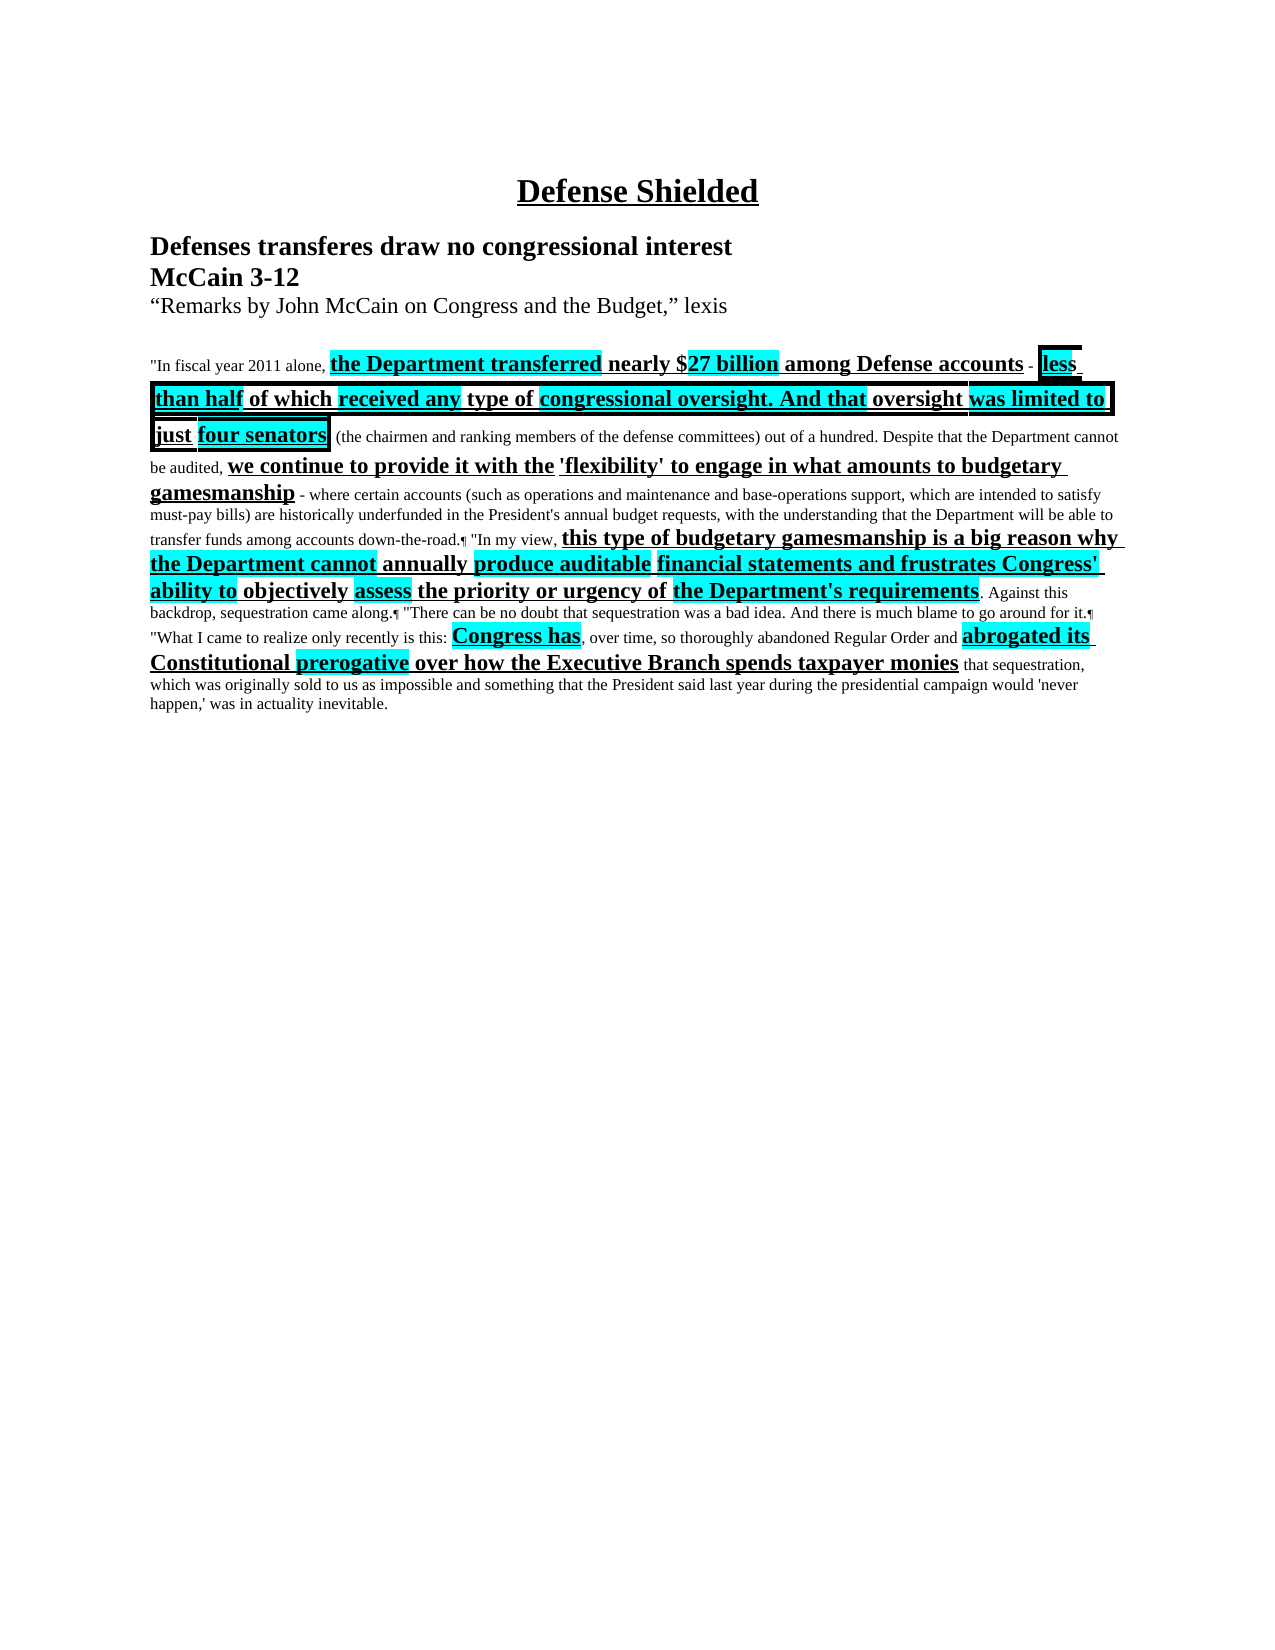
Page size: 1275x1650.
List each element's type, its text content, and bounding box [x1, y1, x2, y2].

subtitle Defense Shielded [150, 171, 1125, 209]
subtitle Defenses transferes draw no congressional interest [150, 230, 1125, 261]
text “Remarks by John McCain on Congress and the Budget,” lexis [150, 292, 1125, 319]
text McCain 3-12 [150, 261, 1125, 292]
text "In fiscal year 2011 alone, the Department transferred nearly $27 billion among Defense accounts - less than half of which received any type of congressional oversight. And that oversight was limited to just four senators (the chairmen and ranking members of the defense committees) out of a hundred. Despite that the Department cannot be audited, we continue to provide it with the 'flexibility' to engage in what amounts to budgetary gamesmanship - where certain accounts (such as operations and maintenance and base-operations support, which are intended to satisfy must-pay bills) are historically underfunded in the President's annual budget requests, with the understanding that the Department will be able to transfer funds among accounts down-the-road.¶ "In my view, this type of budgetary gamesmanship is a big reason why the Department cannot annually produce auditable financial statements and frustrates Congress' ability to objectively assess the priority or urgency of the Department's requirements. Against this backdrop, sequestration came along.¶ "There can be no doubt that sequestration was a bad idea. And there is much blame to go around for it.¶ "What I came to realize only recently is this: Congress has, over time, so thoroughly abandoned Regular Order and abrogated its Constitutional prerogative over how the Executive Branch spends taxpayer monies that sequestration, which was originally sold to us as impossible and something that the President said last year during the presidential campaign would 'never happen,' was in actuality inevitable. [150, 345, 1125, 573]
text "In fiscal year 2011 alone, the Department transferred nearly $27 billion among Defense accounts - less than half of which received any type of congressional oversight. And that oversight was limited to just four senators (the chairmen and ranking members of the defense committees) out of a hundred. Despite that the Department cannot be audited, we continue to provide it with the 'flexibility' to engage in what amounts to budgetary gamesmanship - where certain accounts (such as operations and maintenance and base-operations support, which are intended to satisfy must-pay bills) are historically underfunded in the President's annual budget requests, with the understanding that the Department will be able to transfer funds among accounts down-the-road.¶ "In my view, this type of budgetary gamesmanship is a big reason why the Department cannot annually produce auditable financial statements and frustrates Congress' ability to objectively assess the priority or urgency of the Department's requirements. Against this backdrop, sequestration came along.¶ "There can be no doubt that sequestration was a bad idea. And there is much blame to go around for it.¶ "What I came to realize only recently is this: Congress has, over time, so thoroughly abandoned Regular Order and abrogated its Constitutional prerogative over how the Executive Branch spends taxpayer monies that sequestration, which was originally sold to us as impossible and something that the President said last year during the presidential campaign would 'never happen,' was in actuality inevitable. [150, 548, 1125, 713]
